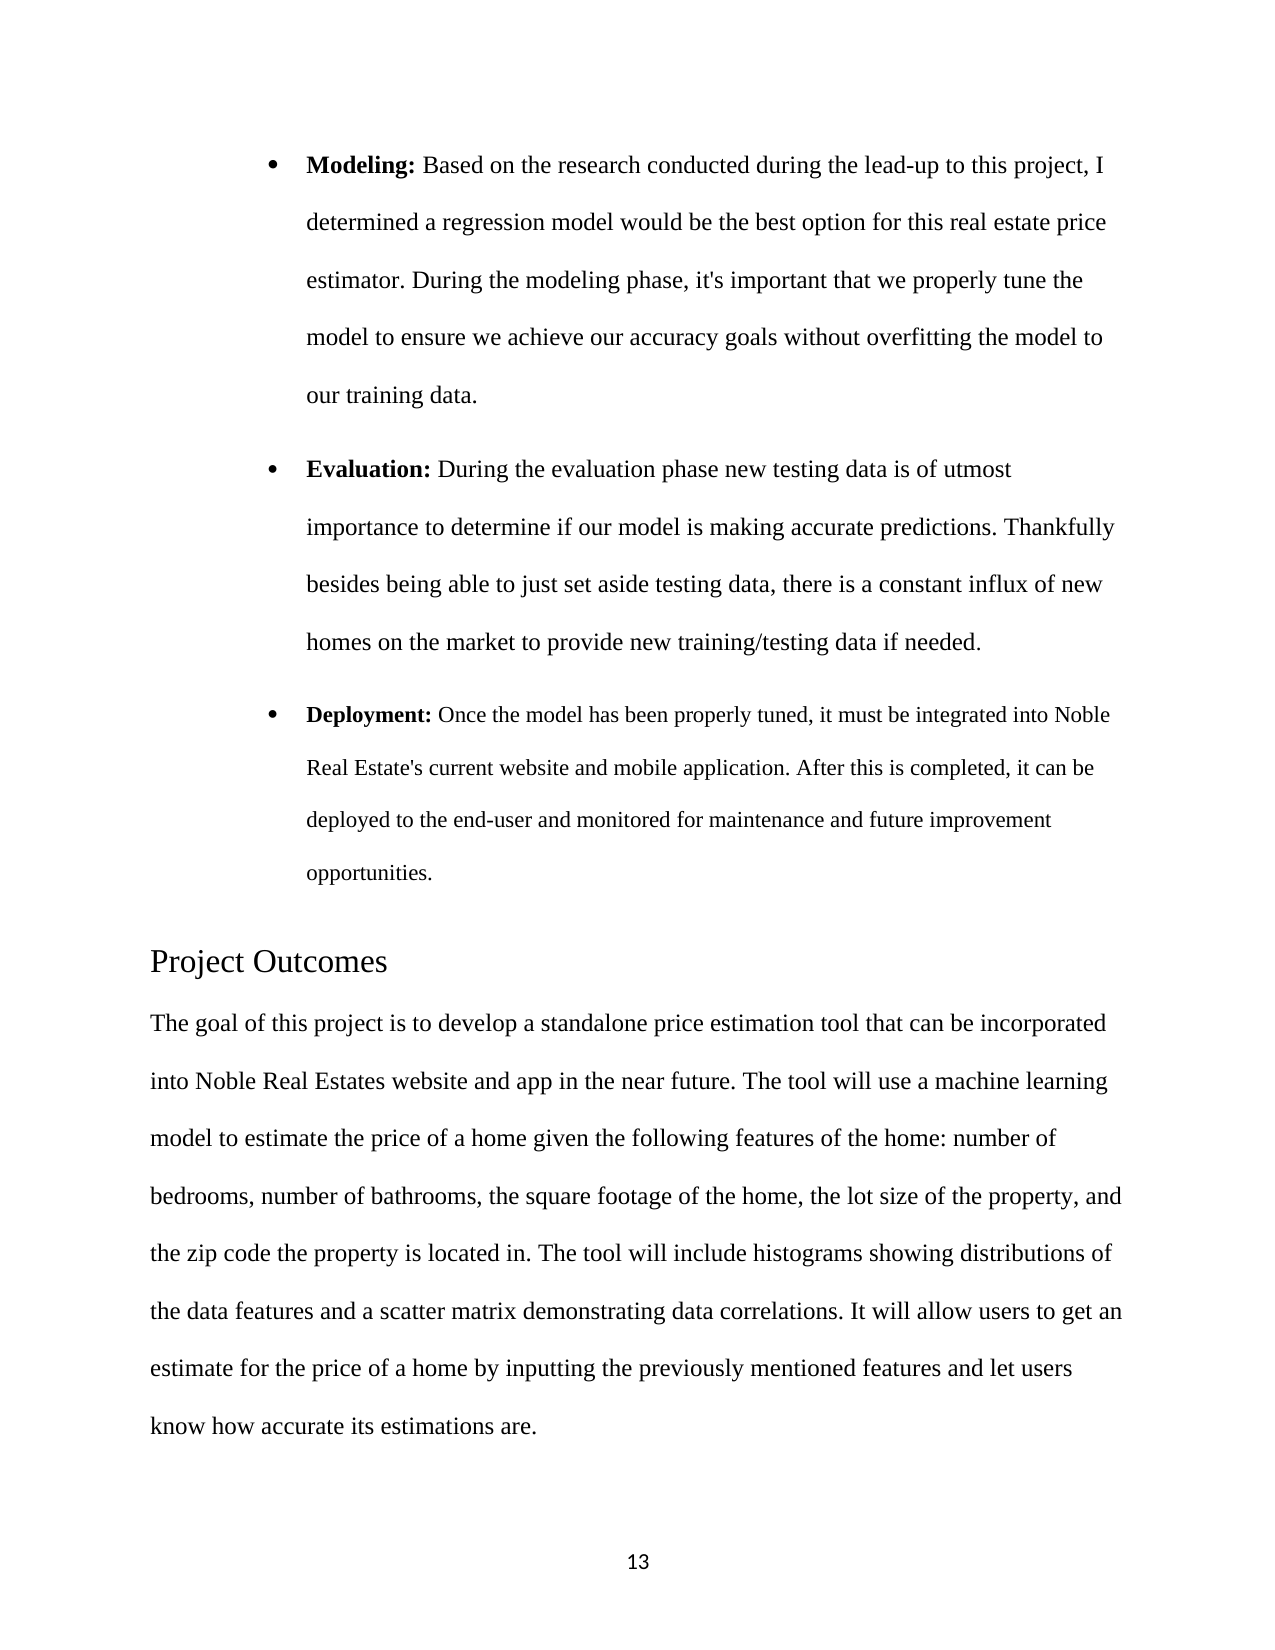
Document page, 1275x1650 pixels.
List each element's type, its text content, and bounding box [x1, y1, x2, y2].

list Evaluation: During the evaluation phase new testing data is of utmost importance to determine if our model is making accurate predictions. Thankfully besides being able to just set aside testing data, there is a constant influx of new homes on the market to provide new training/testing data if needed. [269, 454, 1125, 655]
list Modeling: Based on the research conducted during the lead-up to this project, I determined a regression model would be the best option for this real estate price estimator. During the modeling phase, it's important that we properly tune the model to ensure we achieve our accuracy goals without overfitting the model to our training data. [269, 150, 1125, 409]
list Deployment: Once the model has been properly tuned, it must be integrated into Noble Real Estate's current website and mobile application. After this is completed, it can be deployed to the end-user and monitored for maintenance and future improvement opportunities. [269, 701, 1125, 885]
text The goal of this project is to develop a standalone price estimation tool that can be incorporated into Noble Real Estates website and app in the near future. The tool will use a machine learning model to estimate the price of a home given the following features of the home: number of bedrooms, number of bathrooms, the square footage of the home, the lot size of the property, and the zip code the property is located in. The tool will include histograms showing distributions of the data features and a scatter matrix demonstrating data correlations. It will allow users to get an estimate for the price of a home by inputting the previously mentioned features and let users know how accurate its estimations are. [150, 1008, 1125, 1439]
subtitle Project Outcomes [150, 941, 1125, 979]
